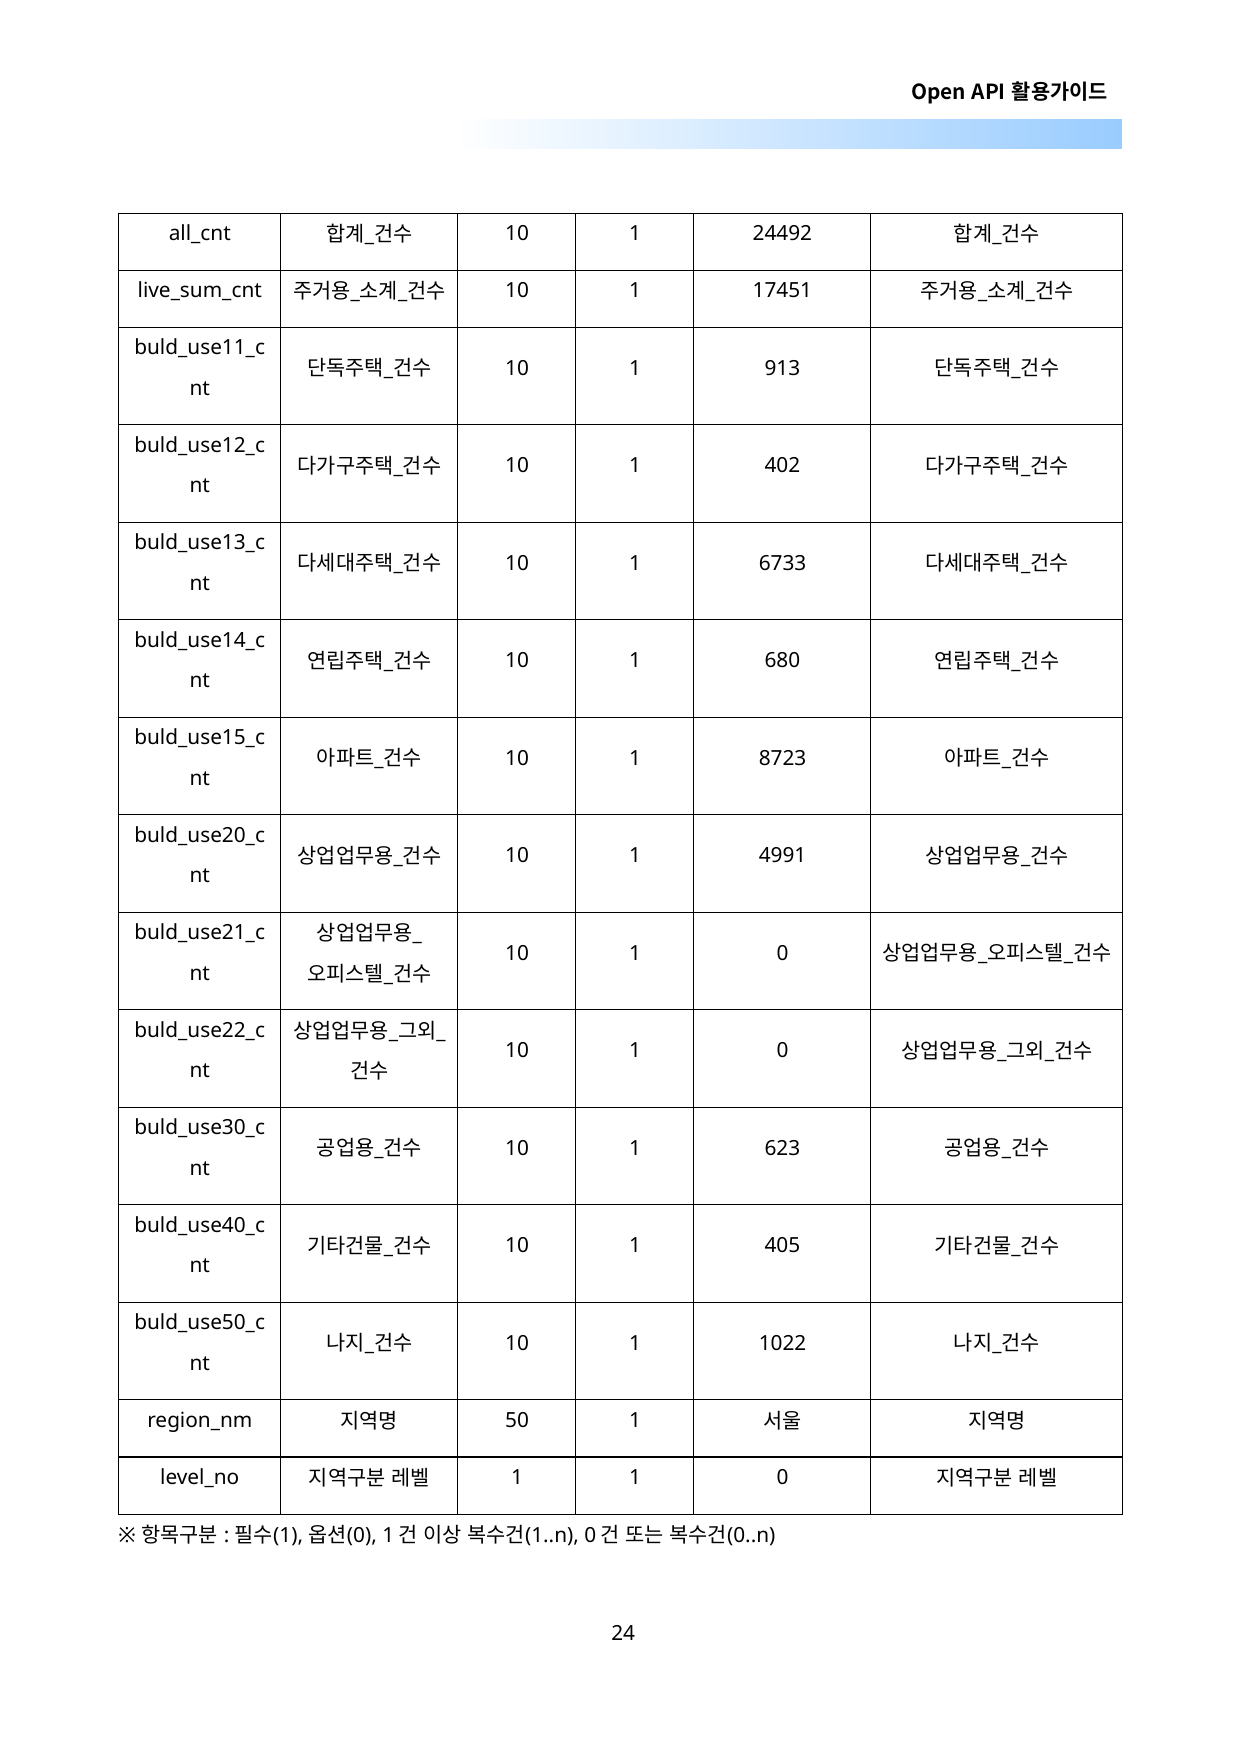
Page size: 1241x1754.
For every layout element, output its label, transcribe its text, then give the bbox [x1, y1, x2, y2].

table_cell 1 [576, 620, 693, 717]
table_cell 기타건물_건수 [281, 1205, 457, 1302]
table_cell 0 [694, 913, 870, 1009]
table_cell 1 [576, 1108, 693, 1204]
table_cell 10 [458, 913, 575, 1009]
table_cell 10 [458, 214, 575, 270]
table_cell 0 [694, 1458, 870, 1513]
table_cell 10 [458, 523, 575, 619]
table_cell 10 [458, 1010, 575, 1107]
table_cell 680 [694, 620, 870, 717]
table_cell 10 [458, 425, 575, 522]
table_cell 10 [458, 271, 575, 327]
table_cell 상업업무용_오피스텔_건수 [281, 913, 457, 1009]
table_cell 기타건물_건수 [871, 1205, 1122, 1302]
table_cell 지역구분 레벨 [871, 1458, 1122, 1513]
table_cell 1 [576, 271, 693, 327]
table_cell 상업업무용_오피스텔_건수 [871, 913, 1122, 1009]
table_cell 나지_건수 [281, 1303, 457, 1399]
table_cell buld_use13_cnt [119, 523, 280, 619]
table_cell 17451 [694, 271, 870, 327]
table_cell 나지_건수 [871, 1303, 1122, 1399]
table_cell buld_use20_cnt [119, 815, 280, 912]
table_cell 1 [576, 815, 693, 912]
table_cell 10 [458, 620, 575, 717]
table_cell 공업용_건수 [281, 1108, 457, 1204]
table_cell 1 [576, 1010, 693, 1107]
text ※ 항목구분 : 필수(1), 옵션(0), 1건 이상 복수건(1..n), 0건 또는 복수건(0..n) [118, 1515, 1122, 1552]
table_cell 상업업무용_건수 [281, 815, 457, 912]
table_cell 다가구주택_건수 [871, 425, 1122, 522]
table_cell 단독주택_건수 [871, 328, 1122, 424]
table_cell buld_use12_cnt [119, 425, 280, 522]
table_cell 10 [458, 328, 575, 424]
table_cell level_no [119, 1458, 280, 1513]
table_cell 연립주택_건수 [281, 620, 457, 717]
table_cell buld_use14_cnt [119, 620, 280, 717]
table_cell 402 [694, 425, 870, 522]
table_cell buld_use15_cnt [119, 718, 280, 814]
table_cell 1 [576, 523, 693, 619]
table_cell 공업용_건수 [871, 1108, 1122, 1204]
table_cell 서울 [694, 1400, 870, 1456]
table_cell 1 [576, 718, 693, 814]
table_cell 주거용_소계_건수 [871, 271, 1122, 327]
table_cell 아파트_건수 [281, 718, 457, 814]
table_cell buld_use50_cnt [119, 1303, 280, 1399]
table_cell 다가구주택_건수 [281, 425, 457, 522]
table_cell 50 [458, 1400, 575, 1456]
table_cell 10 [458, 1303, 575, 1399]
table_cell 623 [694, 1108, 870, 1204]
table_cell 10 [458, 718, 575, 814]
table_cell 상업업무용_그외_건수 [871, 1010, 1122, 1107]
table_cell 10 [458, 815, 575, 912]
table_cell 1022 [694, 1303, 870, 1399]
table_cell 1 [576, 1205, 693, 1302]
table_cell 4991 [694, 815, 870, 912]
table_cell 합계_건수 [281, 214, 457, 270]
table_cell 상업업무용_건수 [871, 815, 1122, 912]
table_cell 405 [694, 1205, 870, 1302]
table_cell 합계_건수 [871, 214, 1122, 270]
table_cell 다세대주택_건수 [281, 523, 457, 619]
table_cell 913 [694, 328, 870, 424]
table_cell 지역구분 레벨 [281, 1458, 457, 1513]
table_cell buld_use22_cnt [119, 1010, 280, 1107]
table_cell 8723 [694, 718, 870, 814]
table_cell 24492 [694, 214, 870, 270]
table_cell 6733 [694, 523, 870, 619]
table_cell 10 [458, 1205, 575, 1302]
table_cell 지역명 [871, 1400, 1122, 1456]
table_cell region_nm [119, 1400, 280, 1456]
table_cell 지역명 [281, 1400, 457, 1456]
table_cell live_sum_cnt [119, 271, 280, 327]
table_cell buld_use21_cnt [119, 913, 280, 1009]
table_cell 연립주택_건수 [871, 620, 1122, 717]
table_cell 1 [576, 214, 693, 270]
table_cell 아파트_건수 [871, 718, 1122, 814]
table_cell 1 [576, 1458, 693, 1513]
table_cell 1 [458, 1458, 575, 1513]
table_cell 상업업무용_그외_건수 [281, 1010, 457, 1107]
table_cell 주거용_소계_건수 [281, 271, 457, 327]
table_cell buld_use30_cnt [119, 1108, 280, 1204]
table_cell 1 [576, 913, 693, 1009]
table_cell 다세대주택_건수 [871, 523, 1122, 619]
table_cell all_cnt [119, 214, 280, 270]
table_cell 1 [576, 1303, 693, 1399]
table_cell 단독주택_건수 [281, 328, 457, 424]
table_cell 10 [458, 1108, 575, 1204]
table_cell 1 [576, 425, 693, 522]
table_cell 1 [576, 328, 693, 424]
table_cell 0 [694, 1010, 870, 1107]
table_cell buld_use11_cnt [119, 328, 280, 424]
table_cell 1 [576, 1400, 693, 1456]
table_cell buld_use40_cnt [119, 1205, 280, 1302]
